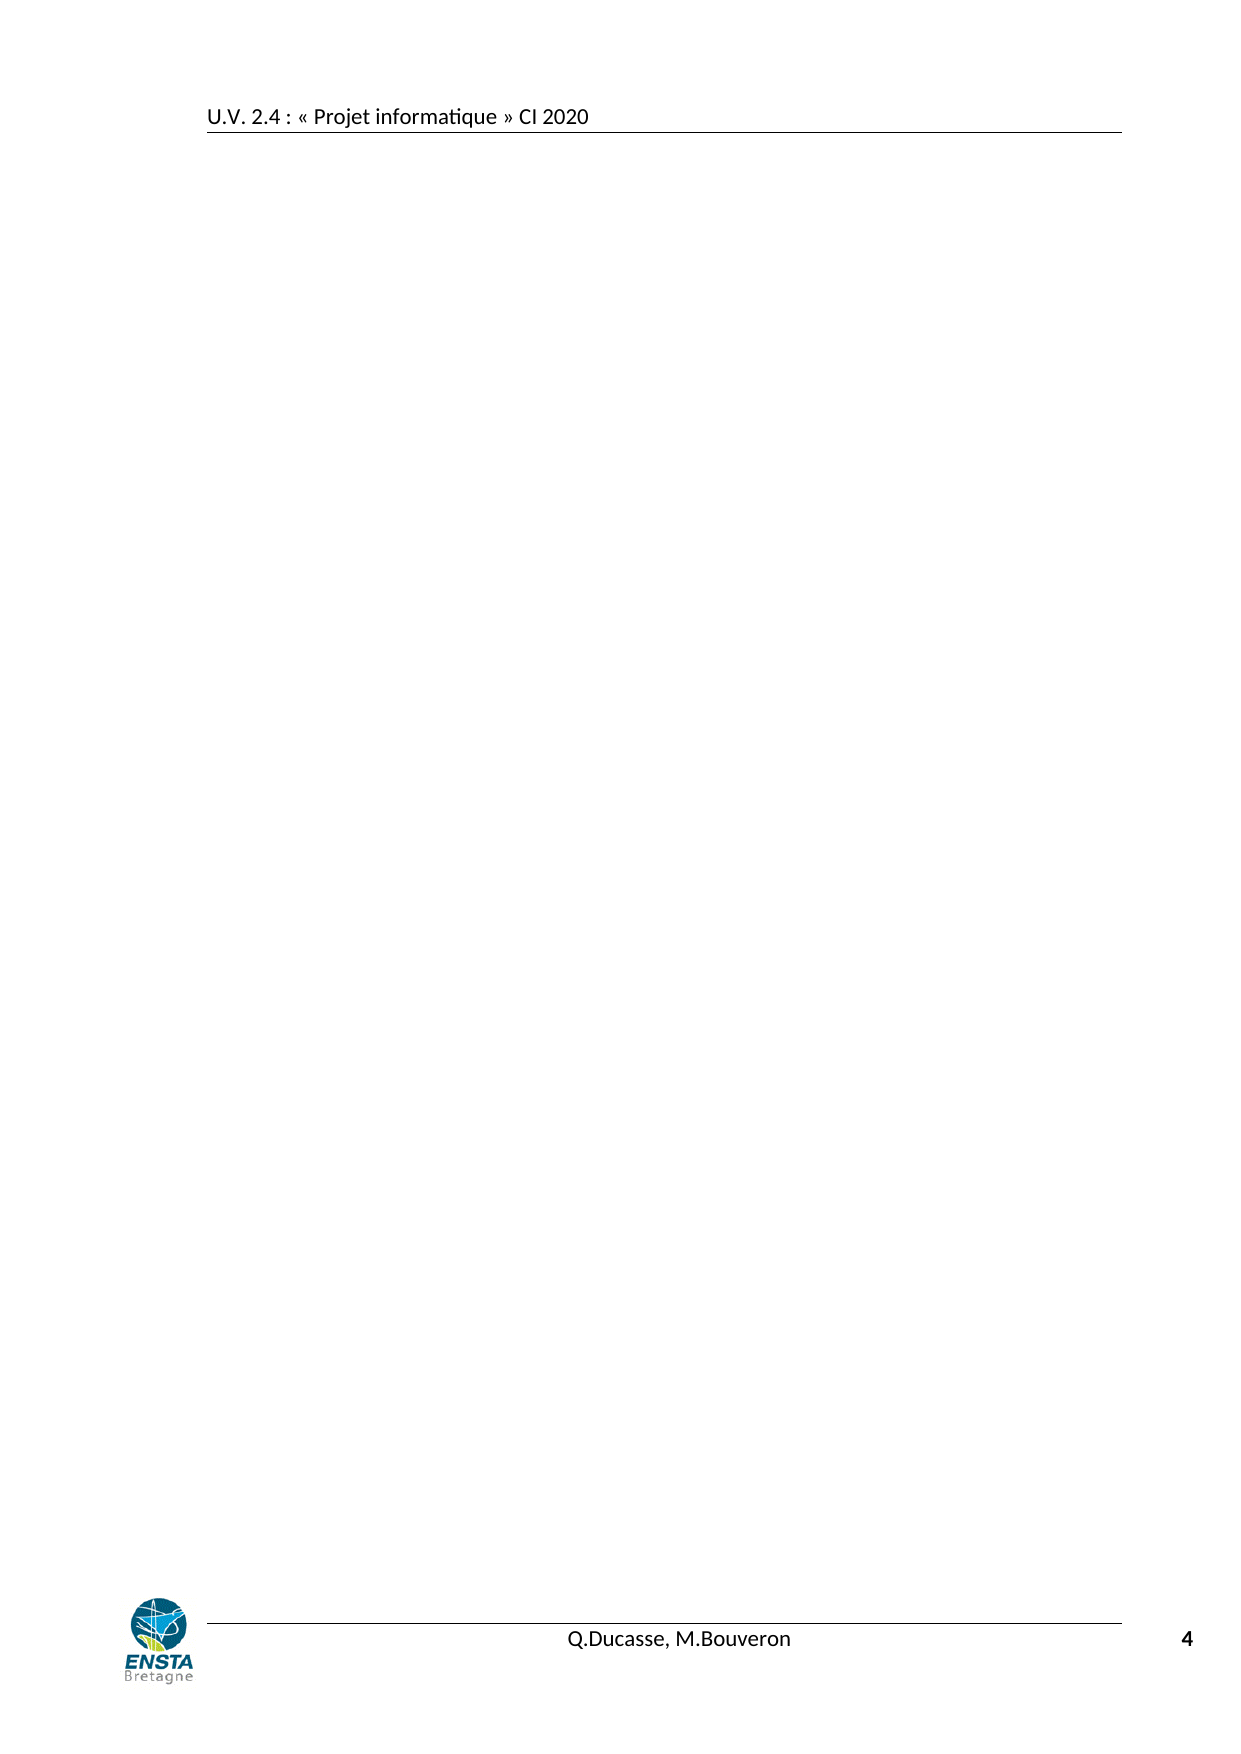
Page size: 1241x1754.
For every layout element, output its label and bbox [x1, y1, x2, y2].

picture [118, 1592, 197, 1691]
